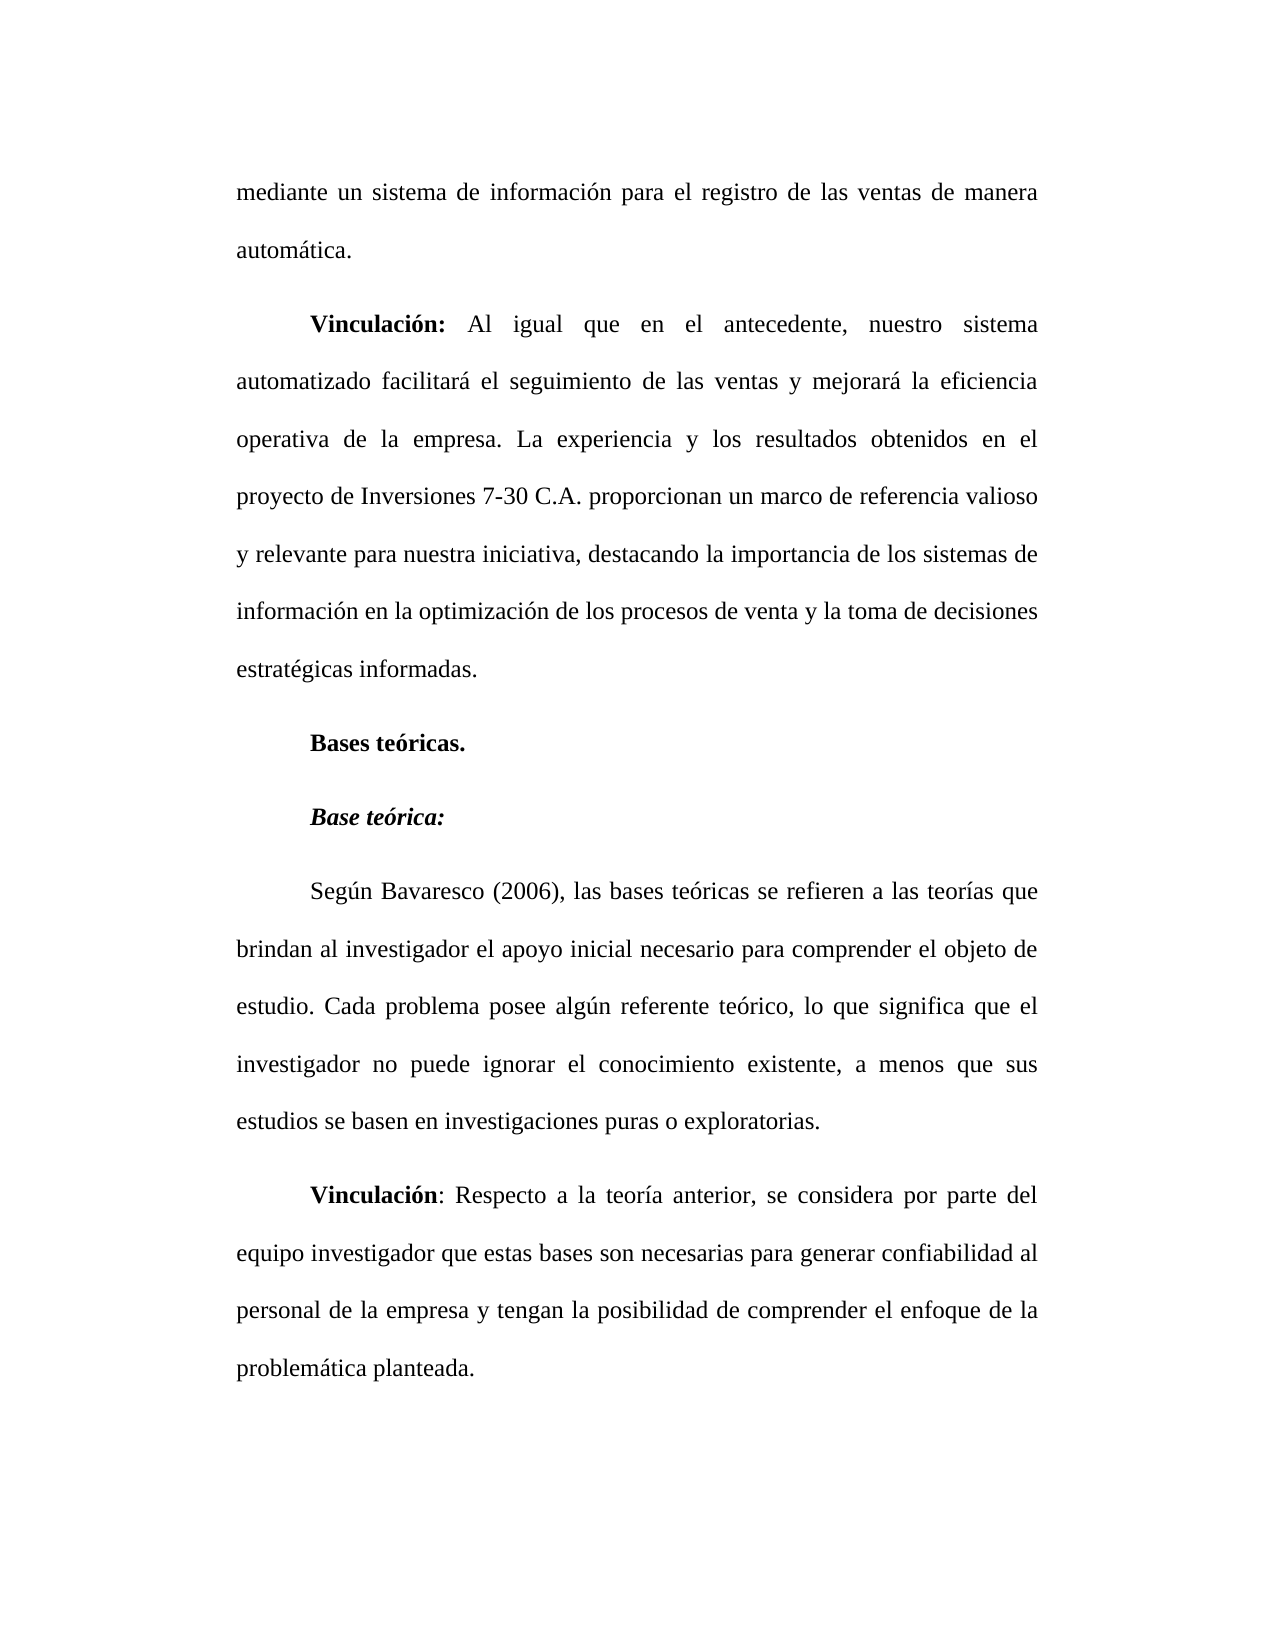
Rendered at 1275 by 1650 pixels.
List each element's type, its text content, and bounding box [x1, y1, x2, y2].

text Vinculación: Respecto a la teoría anterior, se considera por parte del equipo investigador que estas bases son necesarias para generar confiabilidad al personal de la empresa y tengan la posibilidad de comprender el enfoque de la problemática planteada. [236, 1181, 1039, 1382]
text Base teórica: [236, 802, 1039, 831]
text Vinculación: Al igual que en el antecedente, nuestro sistema automatizado facilitará el seguimiento de las ventas y mejorará la eficiencia operativa de la empresa. La experiencia y los resultados obtenidos en el proyecto de Inversiones 7-30 C.A. proporcionan un marco de referencia valioso y relevante para nuestra iniciativa, destacando la importancia de los sistemas de información en la optimización de los procesos de venta y la toma de decisiones estratégicas informadas. [236, 309, 1039, 683]
text Según Bavaresco (2006), las bases teóricas se refieren a las teorías que brindan al investigador el apoyo inicial necesario para comprender el objeto de estudio. Cada problema posee algún referente teórico, lo que significa que el investigador no puede ignorar el conocimiento existente, a menos que sus estudios se basen en investigaciones puras o exploratorias. [236, 876, 1039, 1135]
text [236, 177, 1039, 263]
text Bases teóricas. [236, 728, 1039, 757]
